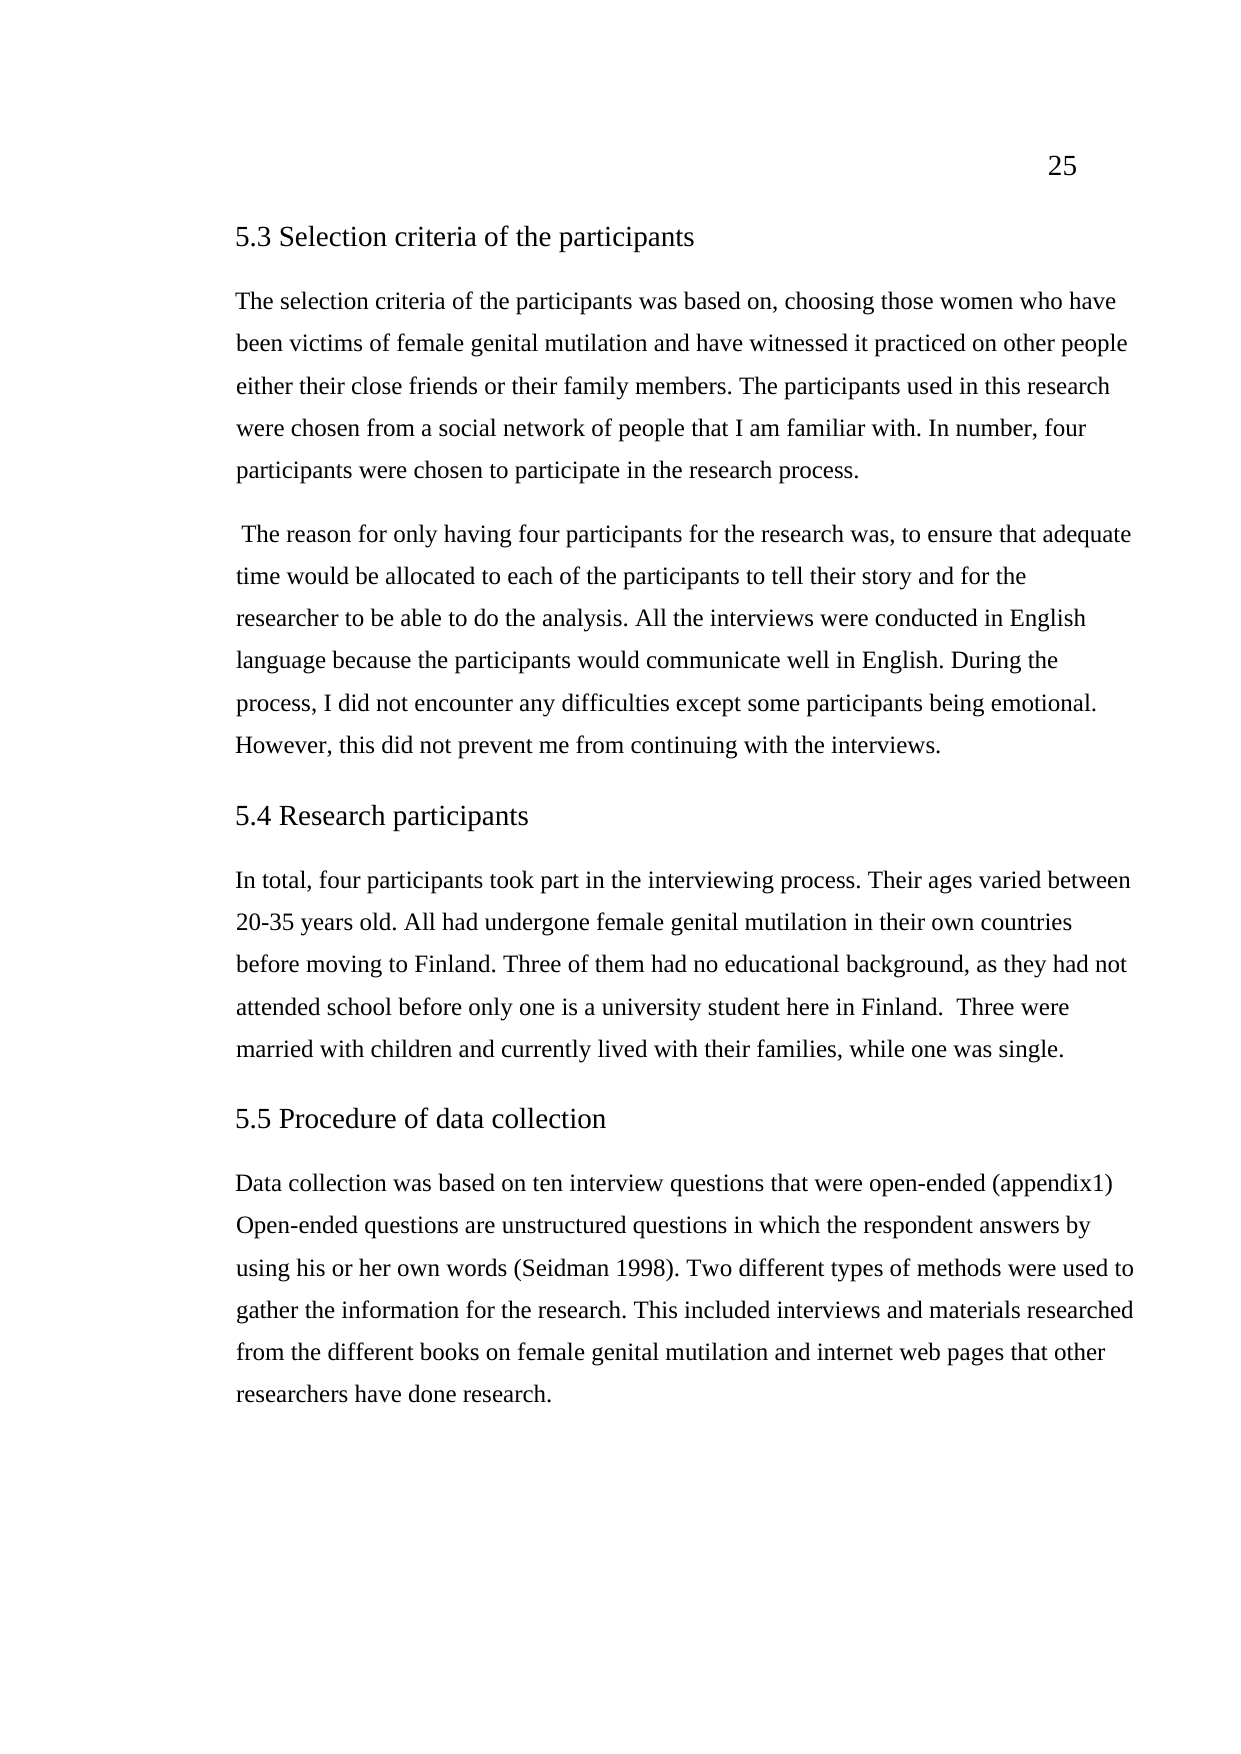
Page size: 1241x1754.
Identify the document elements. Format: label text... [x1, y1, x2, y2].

text However, this did not prevent me from continuing with the interviews. [235, 730, 1148, 759]
subtitle 5.4 Research participants [235, 798, 1149, 831]
subtitle 25 [235, 148, 1149, 182]
subtitle 5.5 Procedure of data collection [235, 1101, 1149, 1135]
text In total, four participants took part in the interviewing process. Their ages varied between 20-35 years old. All had undergone female genital mutilation in their own countries before moving to Finland. Three of them had no educational background, as they had not attended school before only one is a university student here in Finland. Three were married with children and currently lived with their families, while one was single. [235, 865, 1132, 1063]
subtitle 5.3 Selection criteria of the participants [235, 219, 1149, 253]
text The reason for only having four participants for the research was, to ensure that adequate time would be allocated to each of the participants to tell their story and for the researcher to be able to do the analysis. All the interviews were conducted in English language because the participants would communicate well in English. During the process, I did not encounter any difficulties except some participants being emotional. [235, 519, 1133, 716]
text The selection criteria of the participants was based on, choosing those women who have been victims of female genital mutilation and have witnessed it practiced on other people either their close friends or their family members. The participants used in this research were chosen from a social network of people that I am familiar with. In number, four participants were chosen to participate in the research process. [235, 286, 1128, 484]
text Data collection was based on ten interview questions that were open-ended (appendix1) Open-ended questions are unstructured questions in which the respondent answers by using his or her own words (Seidman 1998). Two different types of methods were used to gather the information for the research. This included interviews and materials researched from the different books on female genital mutilation and internet web pages that other researchers have done research. [235, 1168, 1135, 1408]
